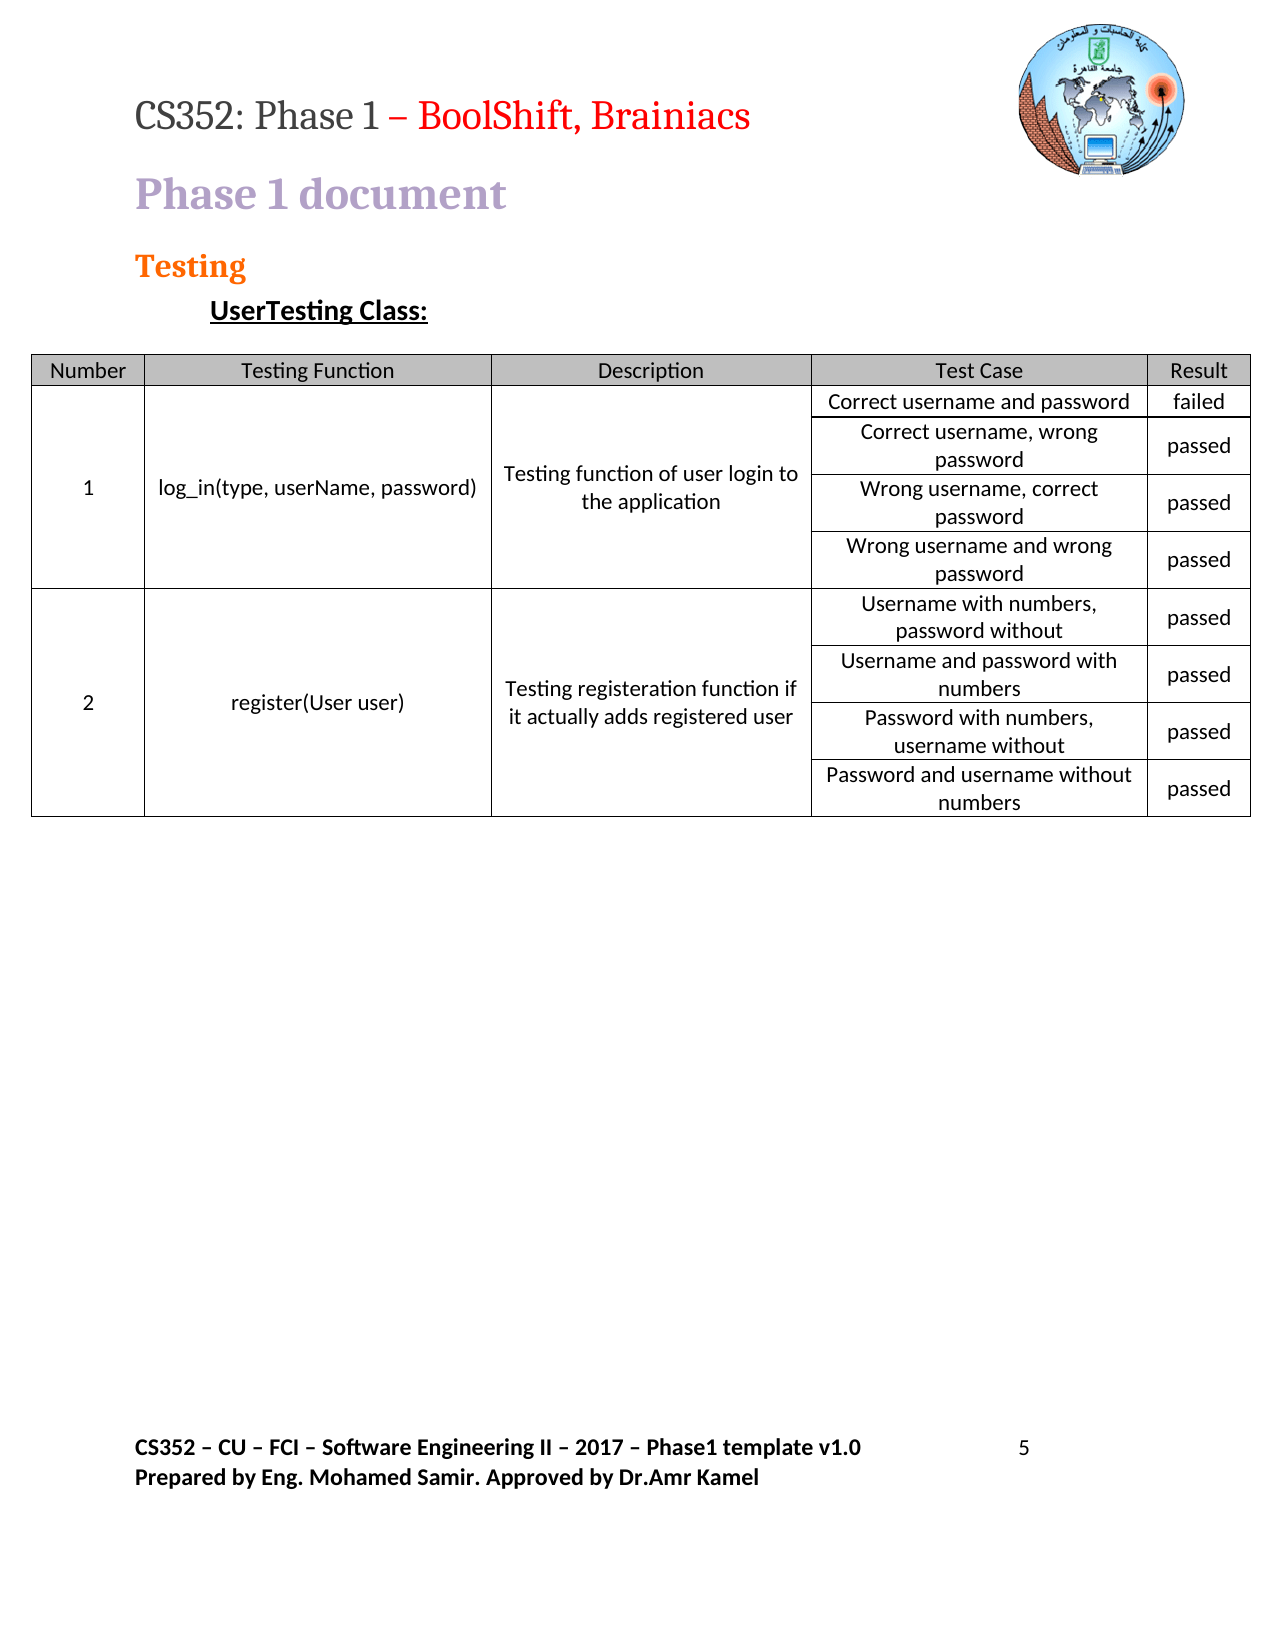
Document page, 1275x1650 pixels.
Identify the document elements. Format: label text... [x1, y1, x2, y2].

table_cell Testing registeration function if it actually adds registered user [492, 589, 811, 816]
table_cell 2 [32, 589, 144, 816]
table_cell passed [1148, 475, 1250, 531]
table_cell Password with numbers, username without [812, 703, 1147, 759]
table_cell Password and username without numbers [812, 760, 1147, 816]
subtitle Testing [135, 247, 1140, 286]
table_cell Username with numbers, password without [812, 589, 1147, 645]
table_cell Correct username, wrong password [812, 418, 1147, 473]
list UserTesting Class: [210, 292, 1140, 328]
table_cell passed [1148, 760, 1250, 816]
table_header Number [32, 355, 144, 385]
table_cell Wrong username and wrong password [812, 532, 1147, 588]
table_header Testing Function [145, 355, 491, 385]
table_cell Wrong username, correct password [812, 475, 1147, 531]
table_cell passed [1148, 532, 1250, 588]
table_cell passed [1148, 418, 1250, 473]
table_cell failed [1148, 386, 1250, 416]
table_cell Username and password with numbers [812, 646, 1147, 702]
table_header Test Case [812, 355, 1147, 385]
table_cell passed [1148, 646, 1250, 702]
table_cell Correct username and password [812, 386, 1147, 416]
table_cell 1 [32, 386, 144, 588]
table_header Description [492, 355, 811, 385]
table_cell register(User user) [145, 589, 491, 816]
table_header Result [1148, 355, 1250, 385]
table_cell passed [1148, 703, 1250, 759]
table_cell Testing function of user login to the application [492, 386, 811, 588]
table_cell log_in(type, userName, password) [145, 386, 491, 588]
picture [1018, 24, 1186, 180]
table_cell passed [1148, 589, 1250, 645]
